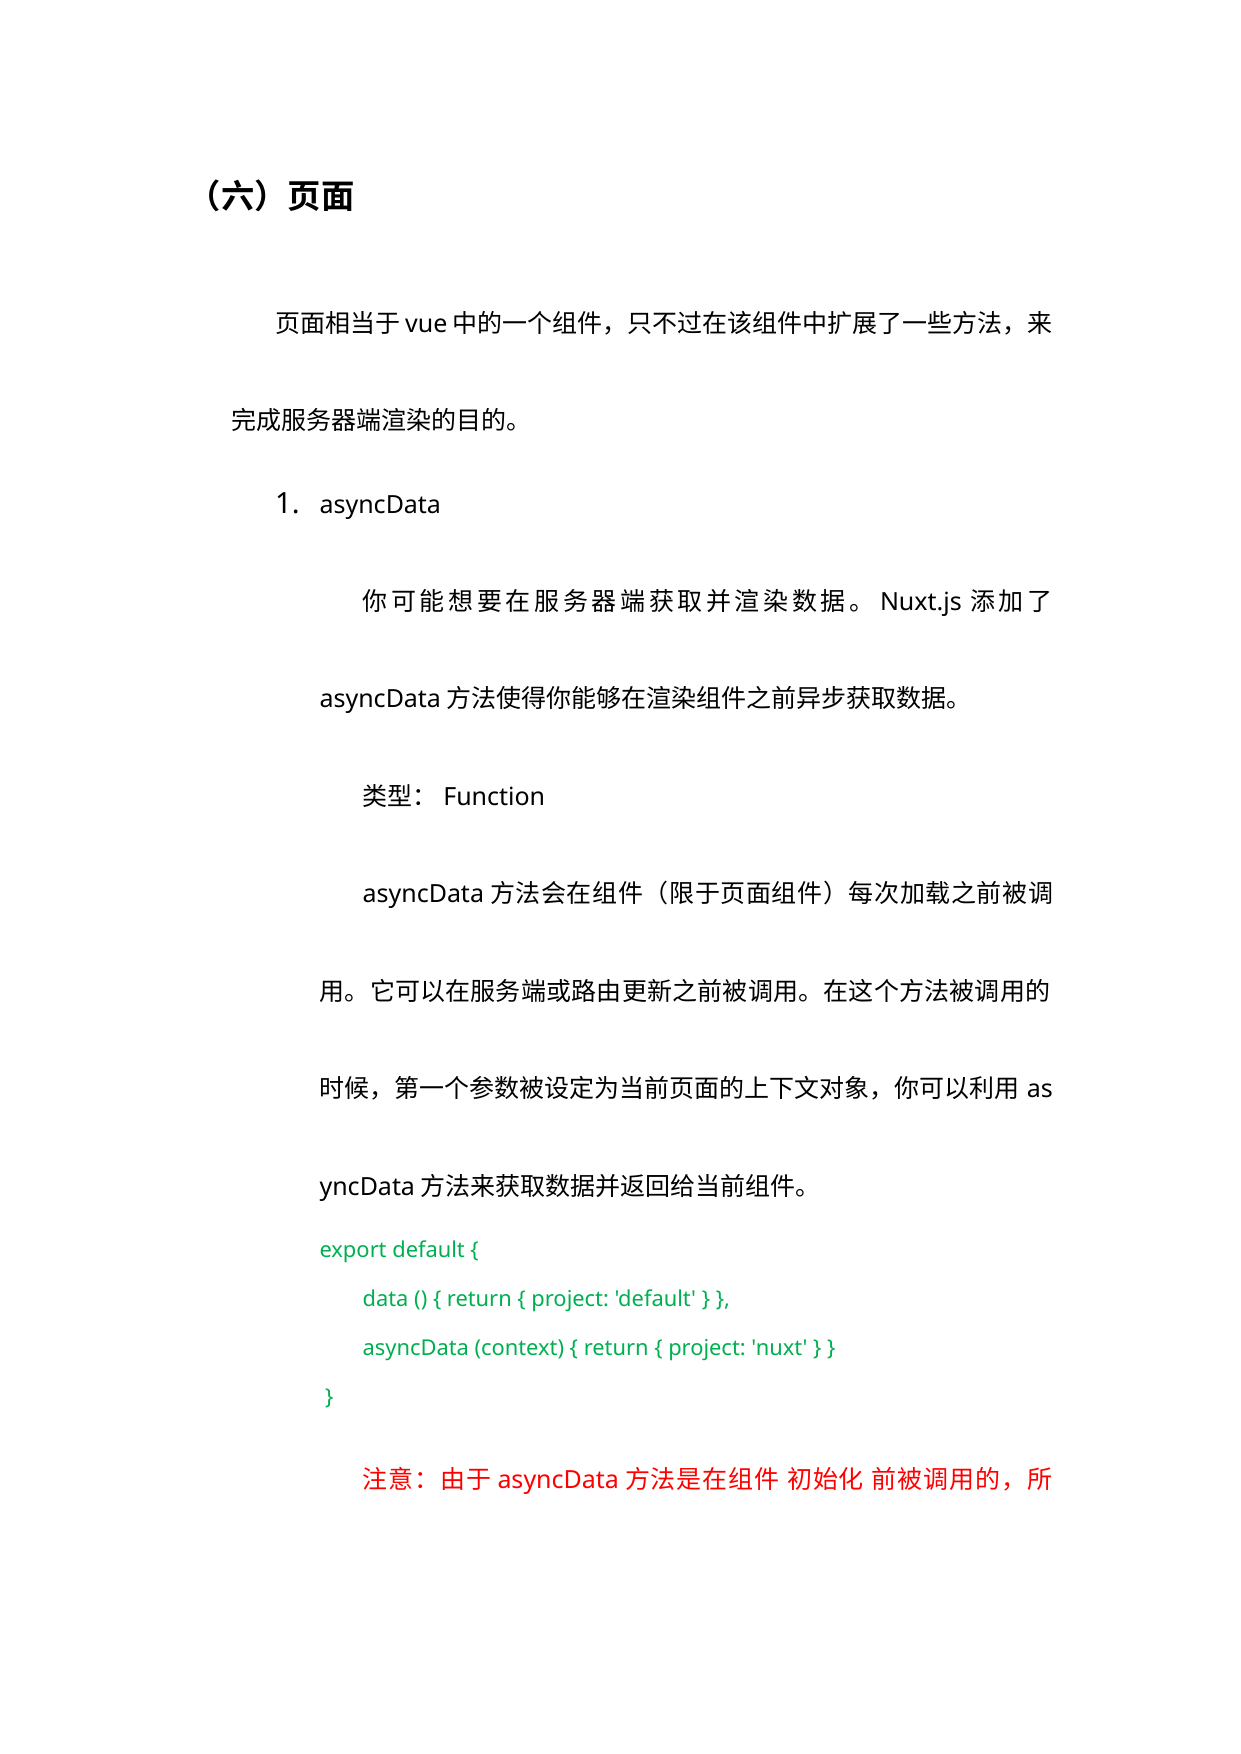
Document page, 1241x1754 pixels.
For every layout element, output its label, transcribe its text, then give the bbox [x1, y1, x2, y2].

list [275, 469, 1053, 1509]
subtitle 页面 [187, 162, 1053, 227]
text 页面相当于vue中的一个组件，只不过在该组件中扩展了一些方法，来完成服务器端渲染的目的。 [231, 289, 1053, 451]
